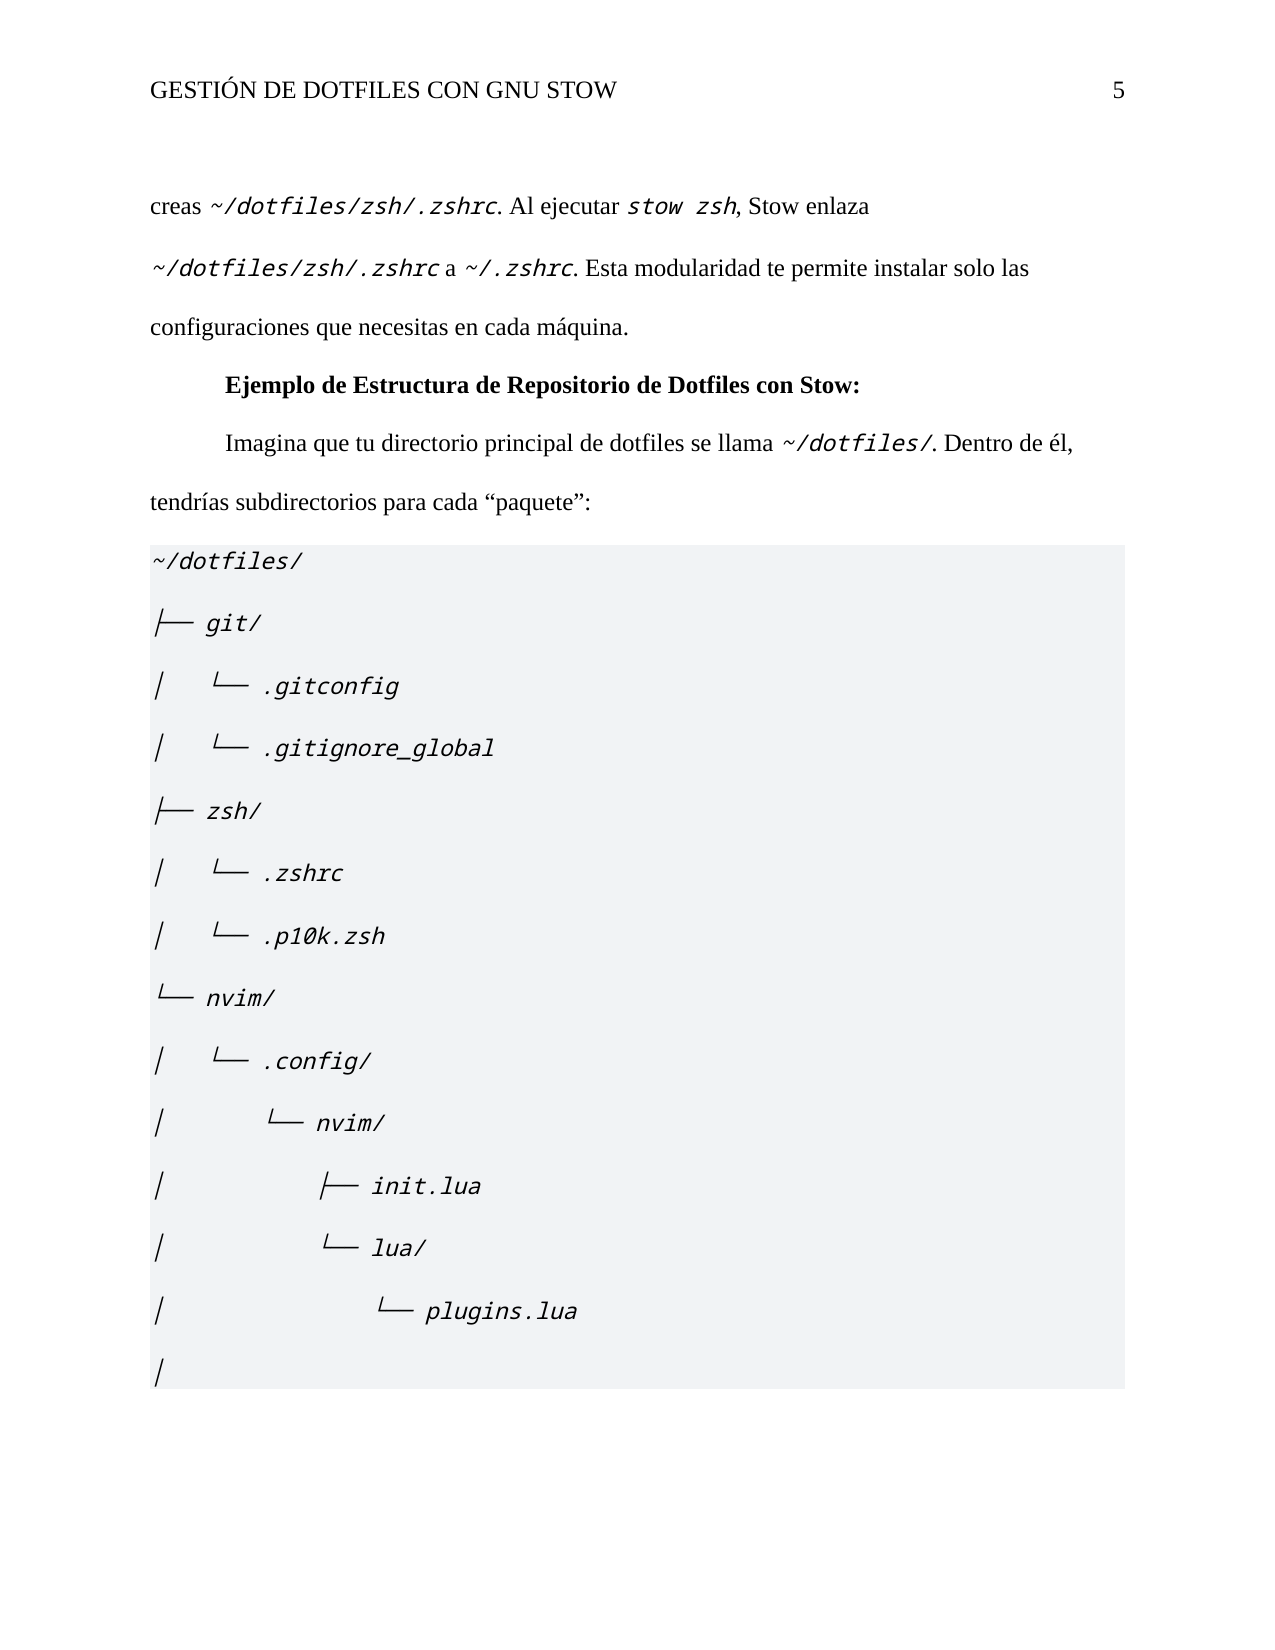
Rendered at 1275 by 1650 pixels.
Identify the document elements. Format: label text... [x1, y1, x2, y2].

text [150, 190, 1125, 341]
text Ejemplo de Estructura de Repositorio de Dotfiles con Stow: [150, 370, 1125, 399]
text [150, 545, 1125, 1389]
text Imagina que tu directorio principal de dotfiles se llama ~/dotfiles/. Dentro de él, tendrías subdirectorios para cada “paquete”: [150, 427, 1125, 516]
